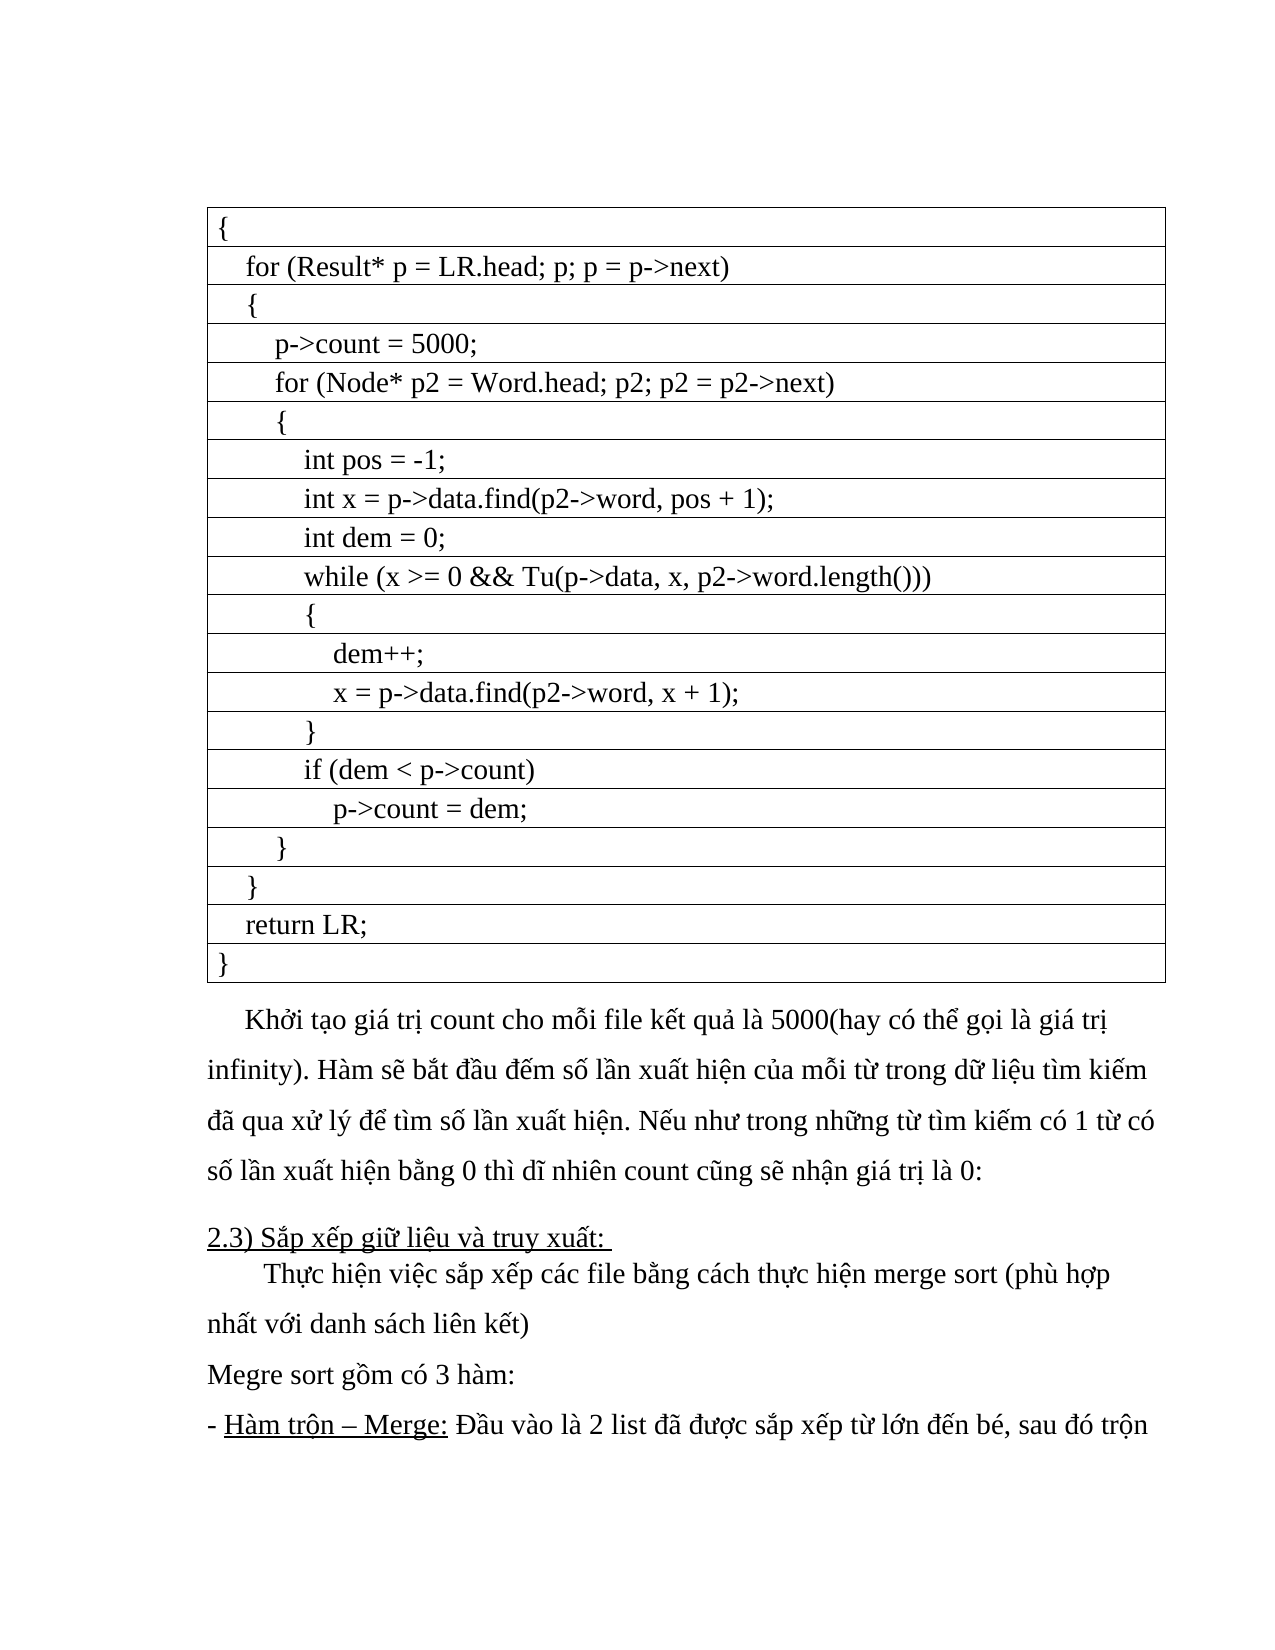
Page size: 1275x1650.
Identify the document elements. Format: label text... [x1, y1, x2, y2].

text dem++; [208, 634, 1165, 672]
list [207, 1357, 1157, 1441]
text { [208, 595, 1165, 633]
text } [208, 712, 1165, 749]
text for (Result* p = LR.head; p; p = p->next) [208, 247, 1165, 284]
text { [208, 402, 1165, 439]
list Thực hiện việc sắp xếp các file bằng cách thực hiện merge sort (phù hợp nhất với danh sách liên kết) [207, 1256, 1157, 1340]
text Khởi tạo giá trị count cho mỗi file kết quả là 5000(hay có thể gọi là giá trị infinity). Hàm sẽ bắt đầu đếm số lần xuất hiện của mỗi từ trong dữ liệu tìm kiếm đã qua xử lý để tìm số lần xuất hiện. Nếu như trong những từ tìm kiếm có 1 từ có số lần xuất hiện bằng 0 thì dĩ nhiên count cũng sẽ nhận giá trị là 0: [207, 1002, 1157, 1187]
text int pos = -1; [208, 440, 1165, 478]
text p->count = dem; [208, 789, 1165, 827]
text int dem = 0; [208, 518, 1165, 556]
text while (x >= 0 && Tu(p->data, x, p2->word.length())) [208, 557, 1165, 594]
text } [208, 828, 1165, 866]
text { [208, 285, 1165, 323]
text p->count = 5000; [208, 324, 1165, 362]
text } [208, 944, 1165, 982]
text for (Node* p2 = Word.head; p2; p2 = p2->next) [208, 363, 1165, 401]
text { [208, 208, 1165, 246]
text } [208, 867, 1165, 904]
text return LR; [208, 905, 1165, 943]
text int x = p->data.find(p2->word, pos + 1); [208, 479, 1165, 517]
subtitle 2.3) Sắp xếp giữ liệu và truy xuất: [207, 1220, 1157, 1253]
text x = p->data.find(p2->word, x + 1); [208, 673, 1165, 711]
text if (dem < p->count) [208, 750, 1165, 788]
